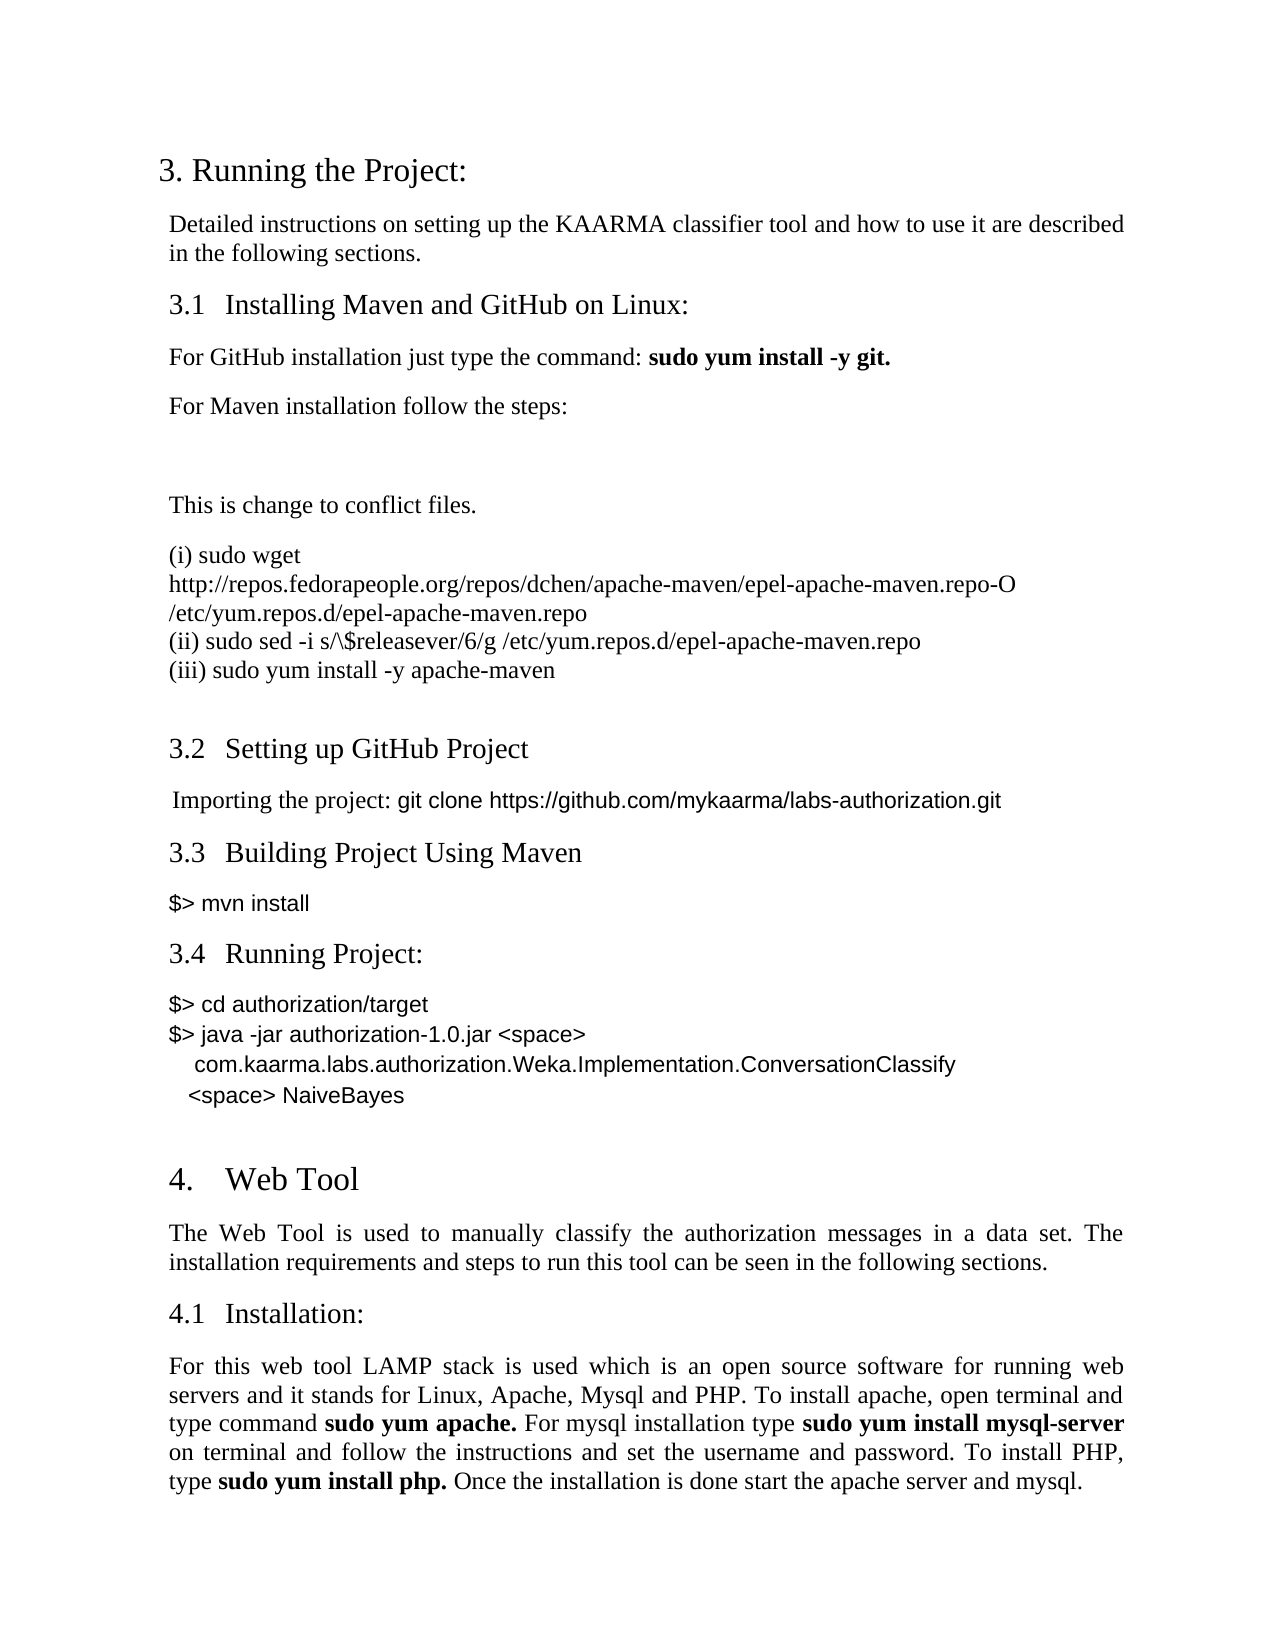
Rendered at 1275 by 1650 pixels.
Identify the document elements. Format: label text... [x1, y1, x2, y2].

text <space> NaiveBayes [169, 1082, 1125, 1108]
text (ii) sudo sed -i s/\$releasever/6/g /etc/yum.repos.d/epel-apache-maven.repo [169, 626, 1125, 655]
text For GitHub installation just type the command: sudo yum install -y git. [169, 342, 1125, 371]
text 4.1 Installation: [169, 1297, 1125, 1330]
text 4. Web Tool [169, 1159, 1125, 1197]
text 3.4 Running Project: [150, 937, 1125, 970]
text 3.2 Setting up GitHub Project [169, 731, 1125, 765]
text 3.1 Installing Maven and GitHub on Linux: [169, 287, 1125, 321]
text For this web tool LAMP stack is used which is an open source software for running web servers and it stands for Linux, Apache, Mysql and PHP. To install apache, open terminal and type command sudo yum apache. For mysql installation type sudo yum install mysql-server on terminal and follow the instructions and set the username and password. To install PHP, type sudo yum install php. Once the installation is done start the apache server and mysql. [169, 1351, 1125, 1495]
text 3.3 Building Project Using Maven [169, 835, 1125, 869]
text (iii) sudo yum install -y apache-maven [169, 655, 1125, 684]
text http://repos.fedorapeople.org/repos/dchen/apache-maven/epel-apache-maven.repo-O /etc/yum.repos.d/epel-apache-maven.repo [169, 569, 1125, 626]
text 3. Running the Project: [150, 150, 1125, 188]
text (i) sudo wget [169, 540, 1125, 569]
text $> mvn install [169, 889, 1125, 916]
text The Web Tool is used to manually classify the authorization messages in a data set. The installation requirements and steps to run this tool can be seen in the following sections. [169, 1218, 1125, 1276]
text Detailed instructions on setting up the KAARMA classifier tool and how to use it are described in the following sections. [169, 209, 1125, 267]
text Importing the project: git clone https://github.com/mykaarma/labs-authorization.git [150, 786, 1125, 814]
text This is change to conflict files. [169, 491, 1125, 519]
text $> java -jar authorization-1.0.jar <space> [169, 1021, 1125, 1048]
text For Maven installation follow the steps: [169, 391, 1125, 420]
text $> cd authorization/target [169, 991, 1125, 1017]
text com.kaarma.labs.authorization.Weka.Implementation.ConversationClassify [169, 1051, 1125, 1078]
